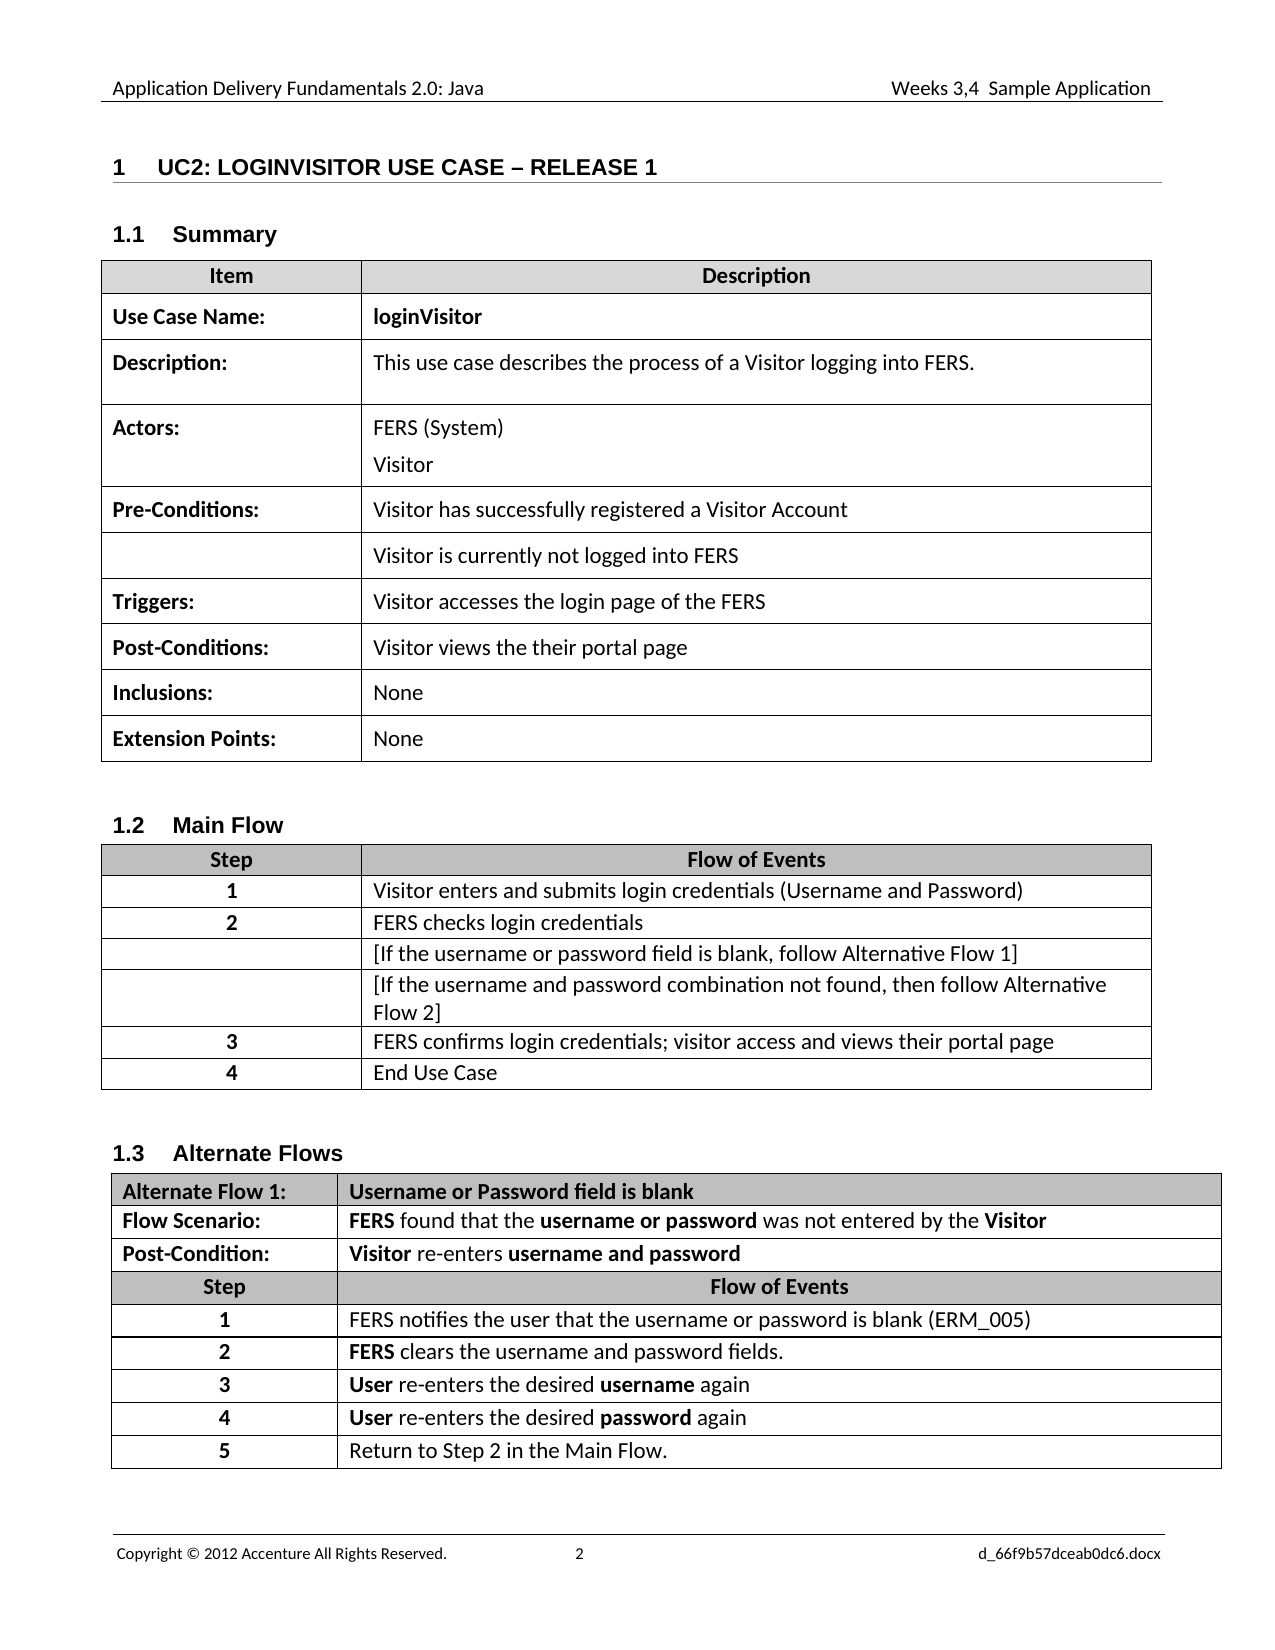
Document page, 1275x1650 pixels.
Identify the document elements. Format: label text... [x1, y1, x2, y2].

table_cell [102, 939, 361, 969]
table_cell 1 [112, 1305, 337, 1336]
table_cell 5 [112, 1436, 337, 1468]
table_cell loginVisitor [362, 294, 1151, 338]
table_cell [If the username or password field is blank, follow Alternative Flow 1] [362, 939, 1151, 969]
table_cell Step [112, 1272, 337, 1304]
table_cell 3 [102, 1027, 361, 1057]
table_cell Extension Points: [102, 716, 361, 761]
subtitle UC2: LOGINVisitor Use Case – Release 1 [112, 153, 1162, 183]
table_cell Flow of Events [338, 1272, 1221, 1304]
table_cell Inclusions: [102, 670, 361, 715]
table_cell Visitor views the their portal page [362, 624, 1151, 669]
table_cell Flow Scenario: [112, 1206, 337, 1238]
table_header Description [362, 261, 1151, 293]
table_cell FERS (System) Visitor [362, 405, 1151, 486]
table_cell FERS checks login credentials [362, 908, 1151, 938]
table_cell User re-enters the desired password again [338, 1403, 1221, 1435]
table_cell Visitor has successfully registered a Visitor Account [362, 487, 1151, 532]
table_cell This use case describes the process of a Visitor logging into FERS. [362, 340, 1151, 404]
table_cell Triggers: [102, 579, 361, 623]
table_cell Post-Conditions: [102, 624, 361, 669]
table_cell Visitor accesses the login page of the FERS [362, 579, 1151, 623]
table_cell User re-enters the desired username again [338, 1370, 1221, 1402]
table_cell 4 [102, 1059, 361, 1089]
table_cell None [362, 670, 1151, 715]
subtitle Main Flow [112, 812, 1162, 838]
table_cell Return to Step 2 in the Main Flow. [338, 1436, 1221, 1468]
table_header Flow of Events [362, 845, 1151, 875]
table_cell FERS clears the username and password fields. [338, 1338, 1221, 1369]
table_cell Visitor is currently not logged into FERS [362, 533, 1151, 578]
table_cell Visitor re-enters username and password [338, 1239, 1221, 1271]
table_cell None [362, 716, 1151, 761]
table_cell End Use Case [362, 1059, 1151, 1089]
table_cell Description: [102, 340, 361, 404]
subtitle Alternate Flows [112, 1140, 1162, 1166]
table_cell Visitor enters and submits login credentials (Username and Password) [362, 876, 1151, 907]
table_header Alternate Flow 1: [112, 1174, 337, 1205]
table_cell FERS found that the username or password was not entered by the Visitor [338, 1206, 1221, 1238]
table_cell Post-Condition: [112, 1239, 337, 1271]
subtitle Summary [112, 221, 1162, 247]
table_cell Pre-Conditions: [102, 487, 361, 532]
table_cell 4 [112, 1403, 337, 1435]
table_cell [102, 970, 361, 1026]
table_header Step [102, 845, 361, 875]
table_cell Actors: [102, 405, 361, 486]
table_cell [102, 533, 361, 578]
table_cell [If the username and password combination not found, then follow Alternative Flow 2] [362, 970, 1151, 1026]
table_cell 2 [102, 908, 361, 938]
table_header Username or Password field is blank [338, 1174, 1221, 1205]
table_cell 3 [112, 1370, 337, 1402]
table_cell FERS notifies the user that the username or password is blank (ERM_005) [338, 1305, 1221, 1336]
table_cell 2 [112, 1338, 337, 1369]
table_header Item [102, 261, 361, 293]
table_cell FERS confirms login credentials; visitor access and views their portal page [362, 1027, 1151, 1057]
table_cell 1 [102, 876, 361, 907]
table_cell Use Case Name: [102, 294, 361, 338]
